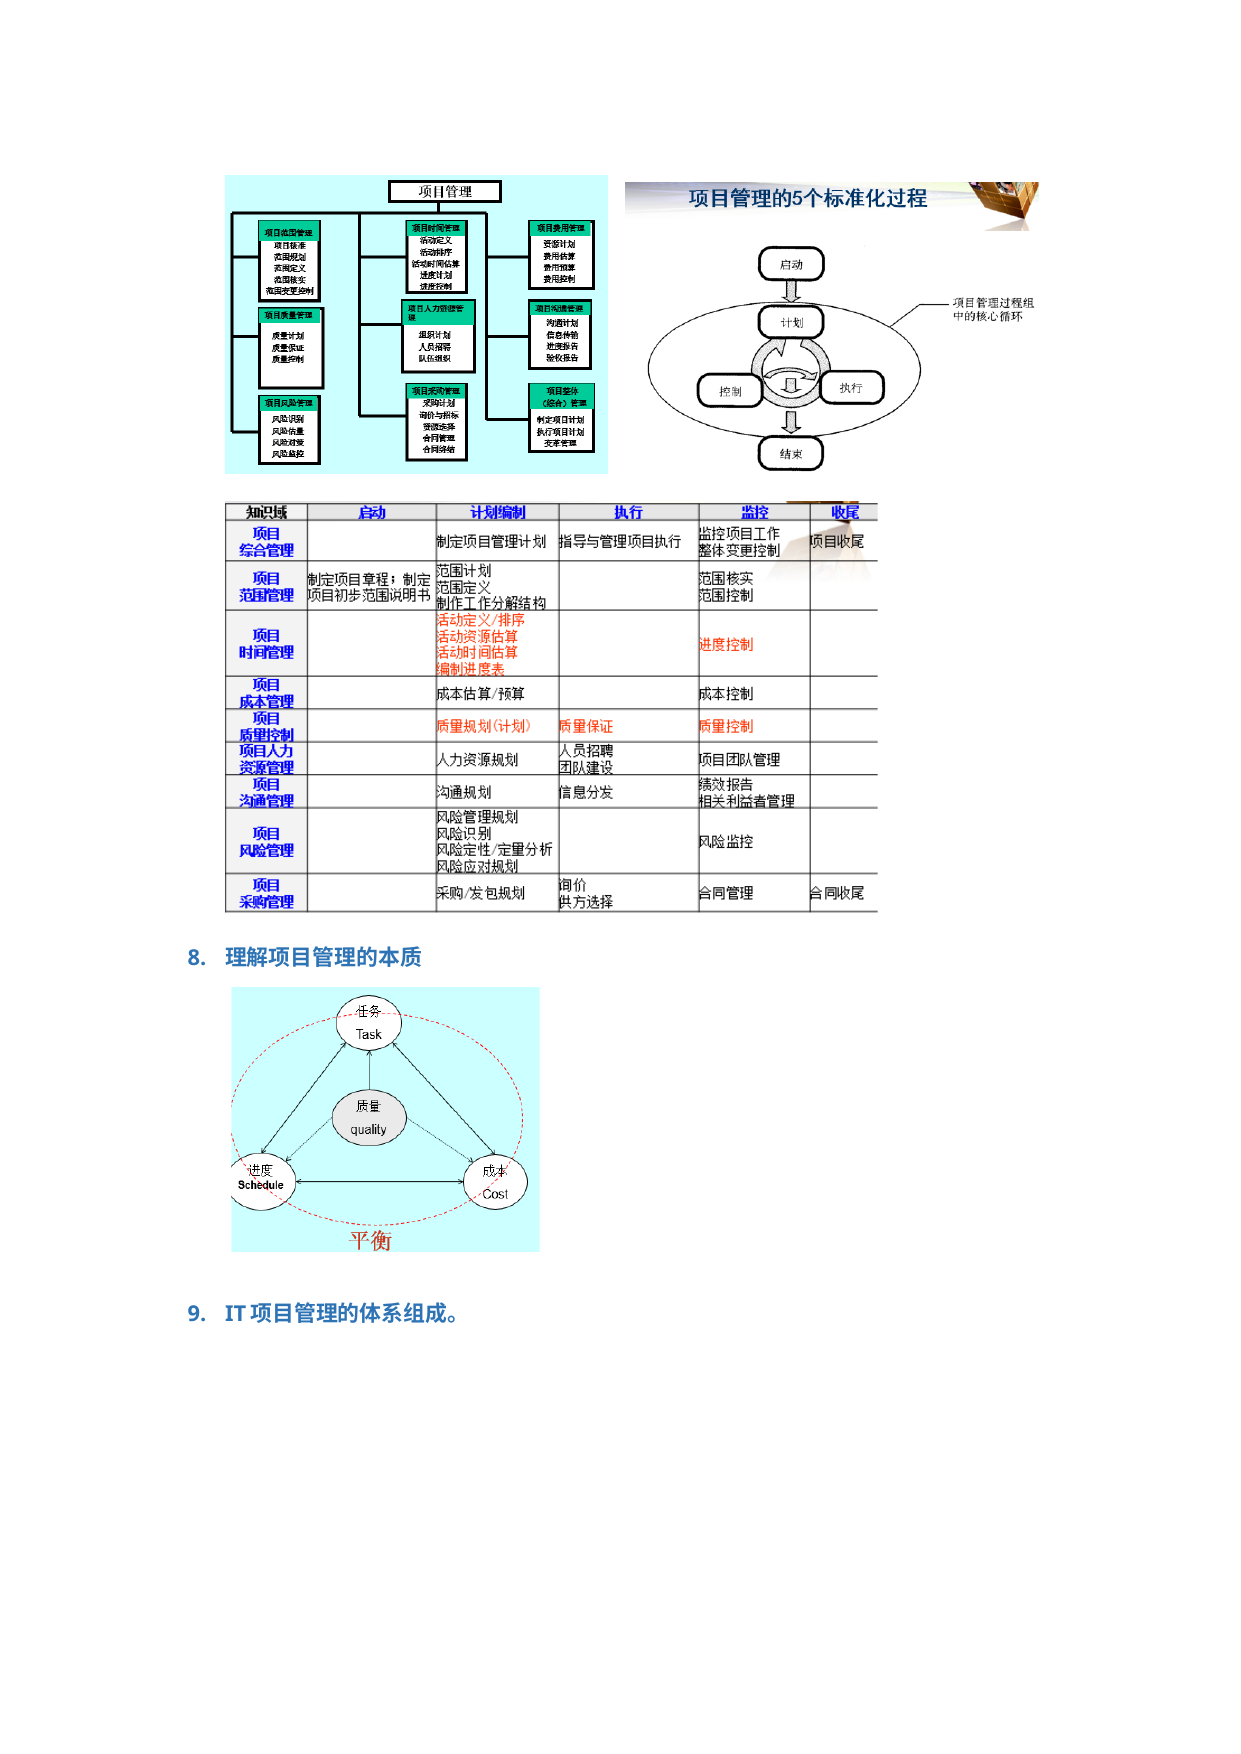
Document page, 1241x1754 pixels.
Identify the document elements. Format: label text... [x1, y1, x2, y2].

picture [625, 182, 1040, 474]
list IT项目管理的体系组成。 [187, 1296, 1053, 1328]
picture [224, 501, 878, 913]
picture [224, 175, 609, 474]
list 理解项目管理的本质 [187, 939, 1053, 972]
picture [231, 987, 540, 1252]
